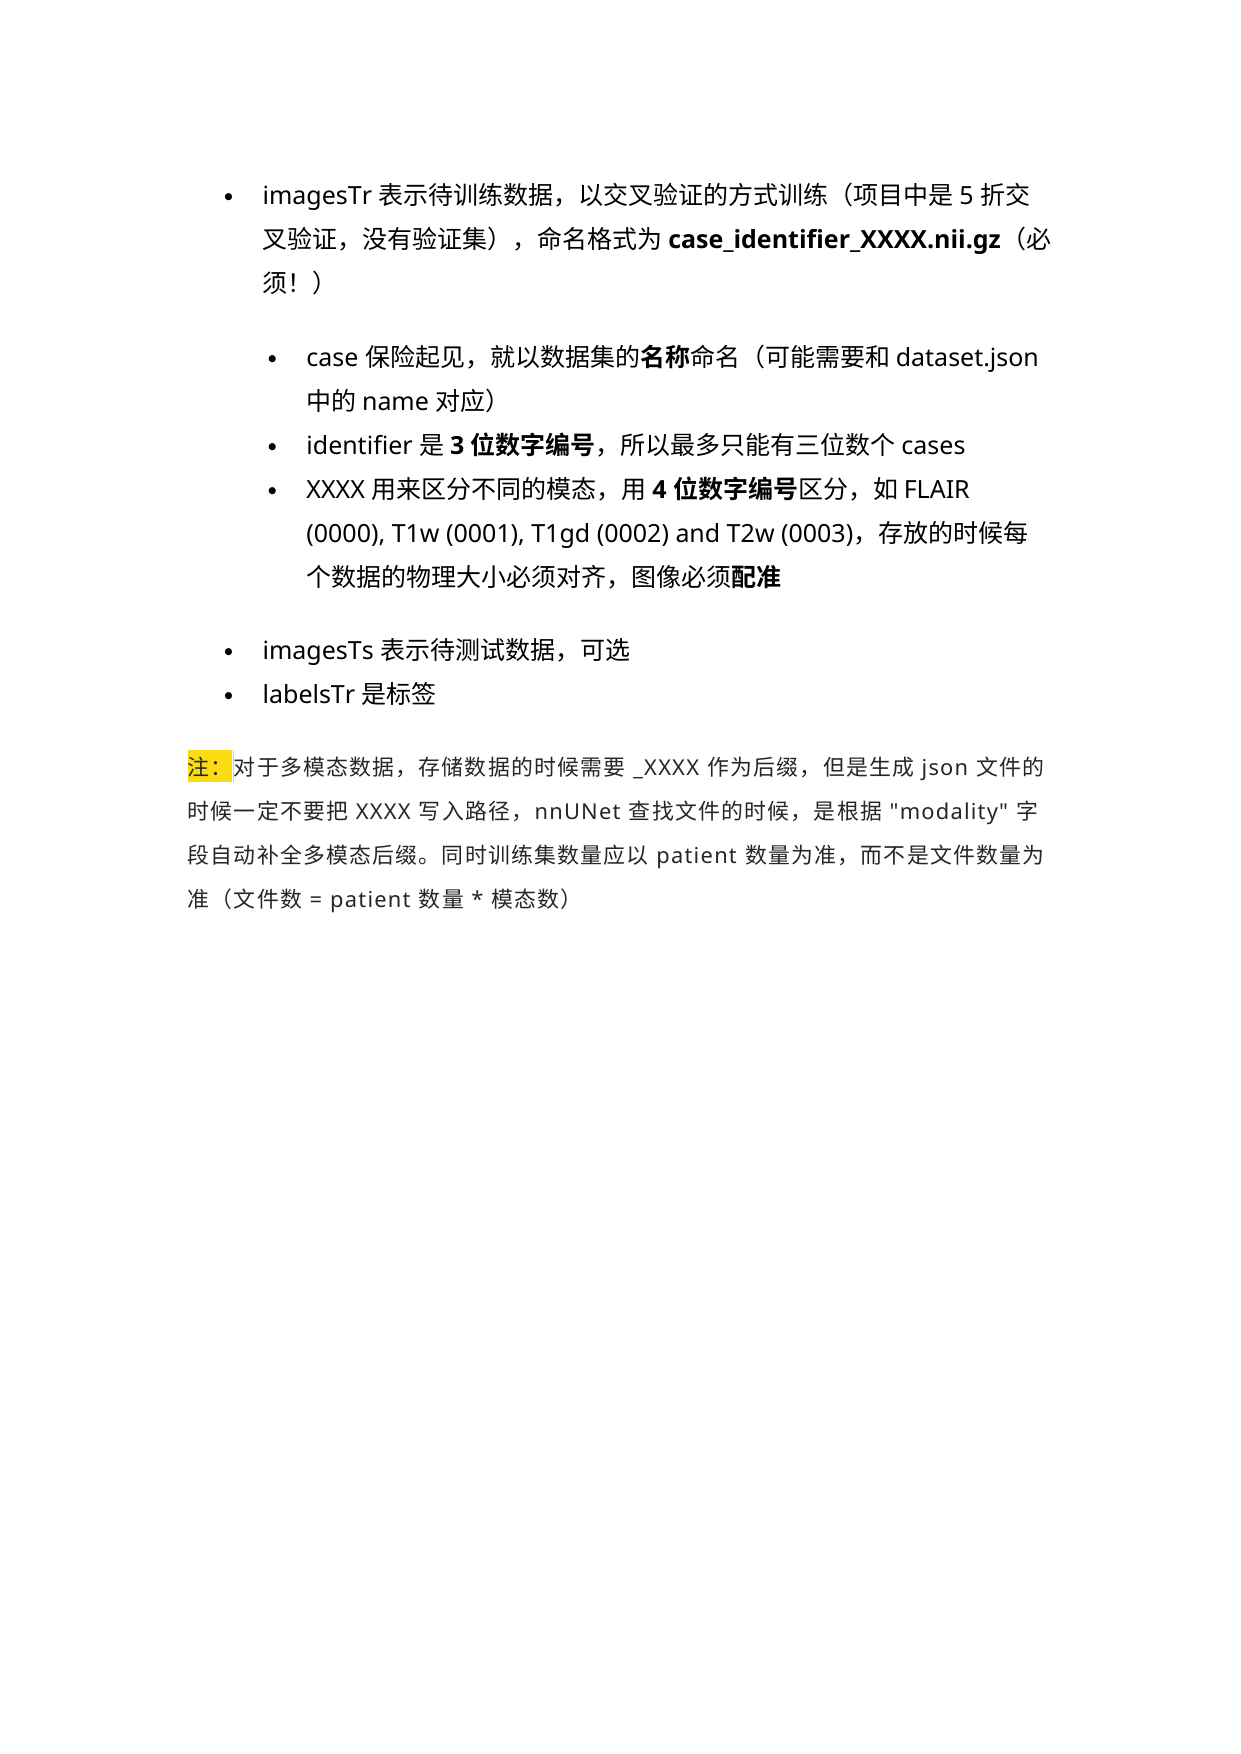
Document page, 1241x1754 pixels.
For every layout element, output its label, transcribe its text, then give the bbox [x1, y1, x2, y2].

list case 保险起见，就以数据集的名称命名（可能需要和 dataset.json 中的 name 对应） [269, 333, 1053, 421]
text 注：对于多模态数据，存储数据的时候需要 _XXXX 作为后缀，但是生成 json 文件的时候一定不要把 XXXX 写入路径，nnUNet 查找文件的时候，是根据 "modality" 字段自动补全多模态后缀。同时训练集数量应以 patient 数量为准，而不是文件数量为准（文件数 = patient 数量 * 模态数） [187, 744, 1053, 920]
list imagesTs 表示待测试数据，可选 [225, 627, 1053, 671]
list labelsTr 是标签 [225, 671, 1053, 715]
list imagesTr 表示待训练数据，以交叉验证的方式训练（项目中是 5 折交叉验证，没有验证集），命名格式为 case_identifier_XXXX.nii.gz（必须！） [225, 172, 1053, 304]
list identifier 是 3 位数字编号，所以最多只能有三位数个 cases [269, 421, 1053, 466]
list XXXX 用来区分不同的模态，用 4 位数字编号区分，如 FLAIR (0000), T1w (0001), T1gd (0002) and T2w (0003)，存放的时候每个数据的物理大小必须对齐，图像必须配准 [269, 466, 1053, 598]
